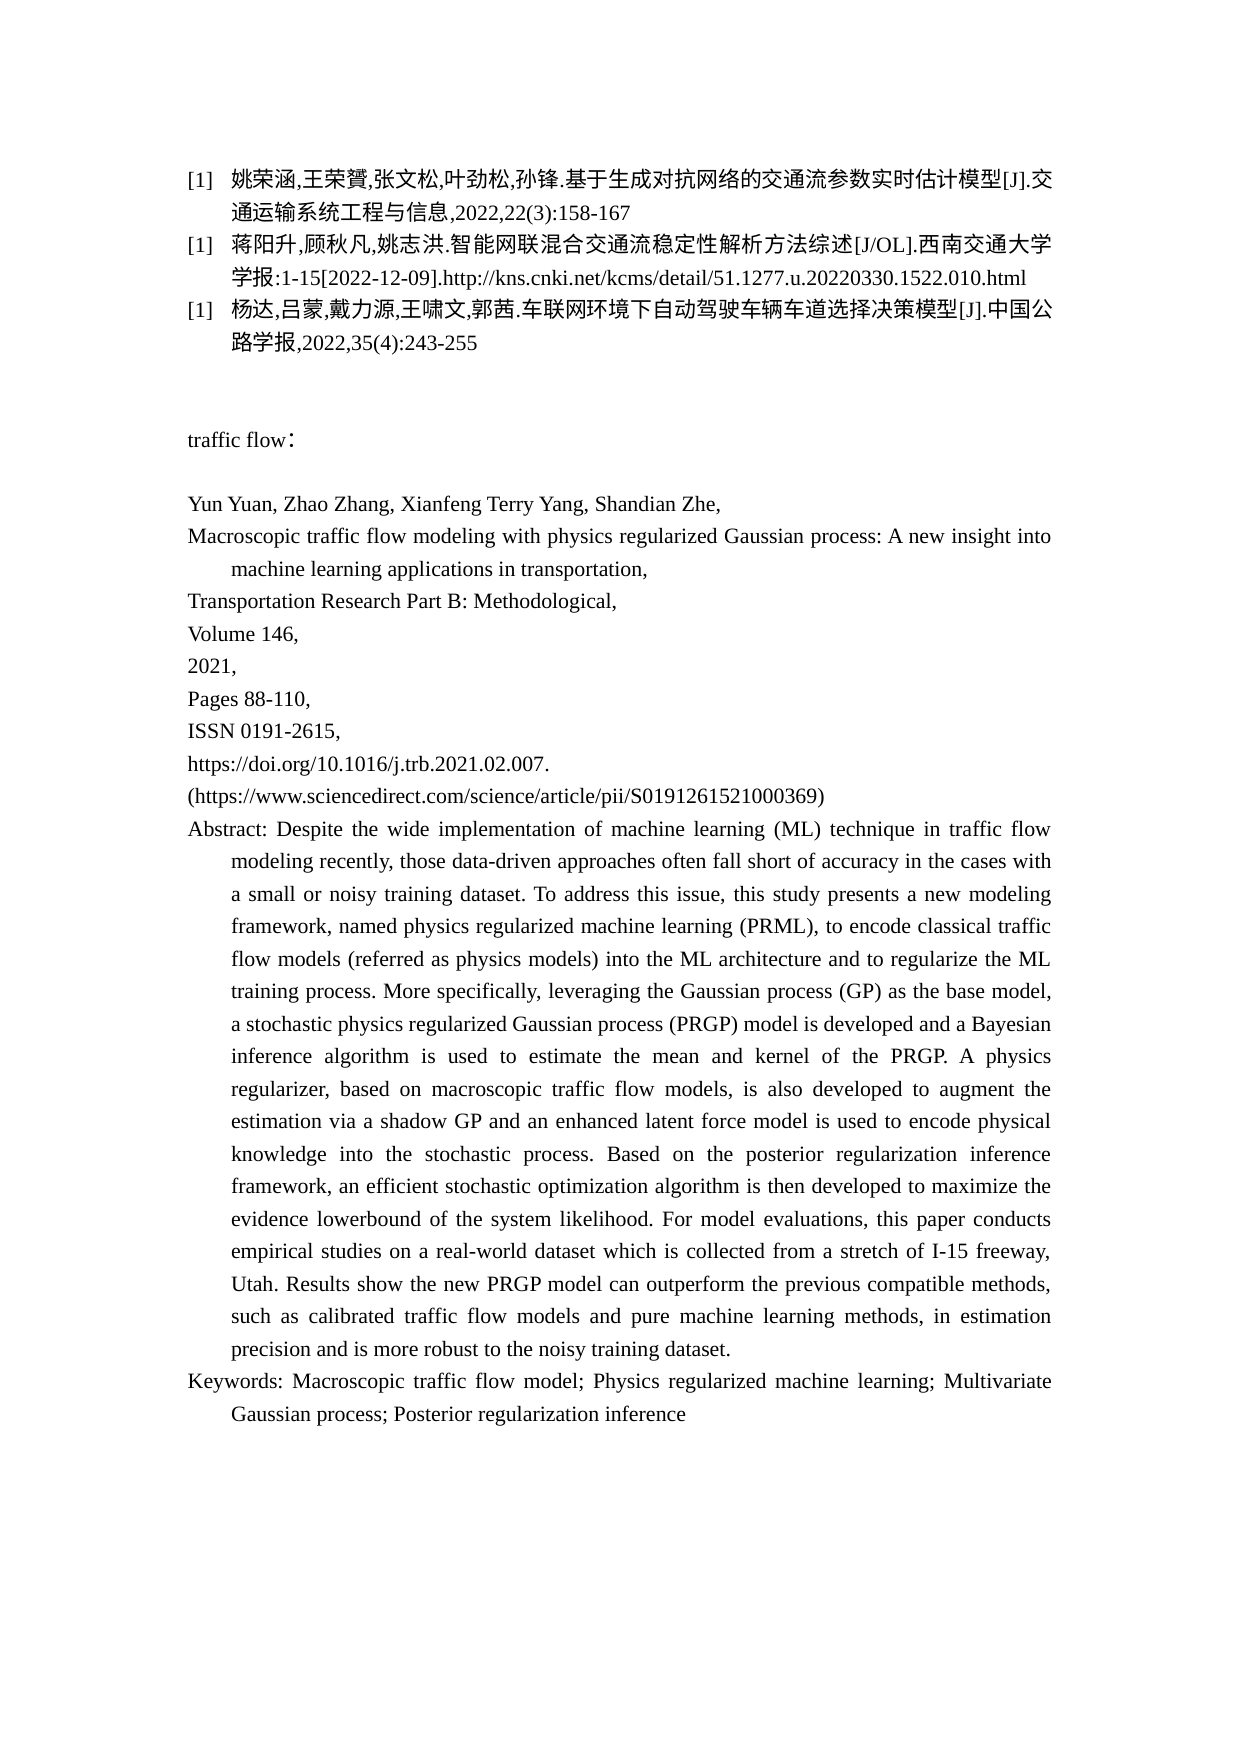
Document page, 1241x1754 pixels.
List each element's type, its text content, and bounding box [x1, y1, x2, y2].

text Abstract: Despite the wide implementation of machine learning (ML) technique in traffic flow modeling recently, those data-driven approaches often fall short of accuracy in the cases with a small or noisy training dataset. To address this issue, this study presents a new modeling framework, named physics regularized machine learning (PRML), to encode classical traffic flow models (referred as physics models) into the ML architecture and to regularize the ML training process. More specifically, leveraging the Gaussian process (GP) as the base model, a stochastic physics regularized Gaussian process (PRGP) model is developed and a Bayesian inference algorithm is used to estimate the mean and kernel of the PRGP. A physics regularizer, based on macroscopic traffic flow models, is also developed to augment the estimation via a shadow GP and an enhanced latent force model is used to encode physical knowledge into the stochastic process. Based on the posterior regularization inference framework, an efficient stochastic optimization algorithm is then developed to maximize the evidence lowerbound of the system likelihood. For model evaluations, this paper conducts empirical studies on a real-world dataset which is collected from a stretch of I-15 freeway, Utah. Results show the new PRGP model can outperform the previous compatible methods, such as calibrated traffic flow models and pure machine learning methods, in estimation precision and is more robust to the noisy training dataset. [187, 812, 1053, 1364]
text Transportation Research Part B: Methodological, [187, 584, 1053, 617]
text [1] 杨达,吕蒙,戴力源,王啸文,郭茜.车联网环境下自动驾驶车辆车道选择决策模型[J].中国公路学报,2022,35(4):243-255 [187, 292, 1053, 357]
text [1] 姚荣涵,王荣贇,张文松,叶劲松,孙锋.基于生成对抗网络的交通流参数实时估计模型[J].交通运输系统工程与信息,2022,22(3):158-167 [187, 162, 1053, 227]
text traffic flow： [187, 422, 1053, 454]
text https://doi.org/10.1016/j.trb.2021.02.007. [187, 747, 1053, 779]
text [1] 蒋阳升,顾秋凡,姚志洪.智能网联混合交通流稳定性解析方法综述[J/OL].西南交通大学学报:1-15[2022-12-09].http://kns.cnki.net/kcms/detail/51.1277.u.20220330.1522.010.html [187, 227, 1053, 292]
text Volume 146, [187, 617, 1053, 649]
text Pages 88-110, [187, 682, 1053, 714]
text Macroscopic traffic flow modeling with physics regularized Gaussian process: A new insight into machine learning applications in transportation, [187, 519, 1053, 584]
text (https://www.sciencedirect.com/science/article/pii/S0191261521000369) [187, 779, 1053, 812]
text 2021, [187, 649, 1053, 682]
text ISSN 0191-2615, [187, 714, 1053, 747]
text Keywords: Macroscopic traffic flow model; Physics regularized machine learning; Multivariate Gaussian process; Posterior regularization inference [187, 1364, 1053, 1429]
text Yun Yuan, Zhao Zhang, Xianfeng Terry Yang, Shandian Zhe, [187, 487, 1053, 519]
